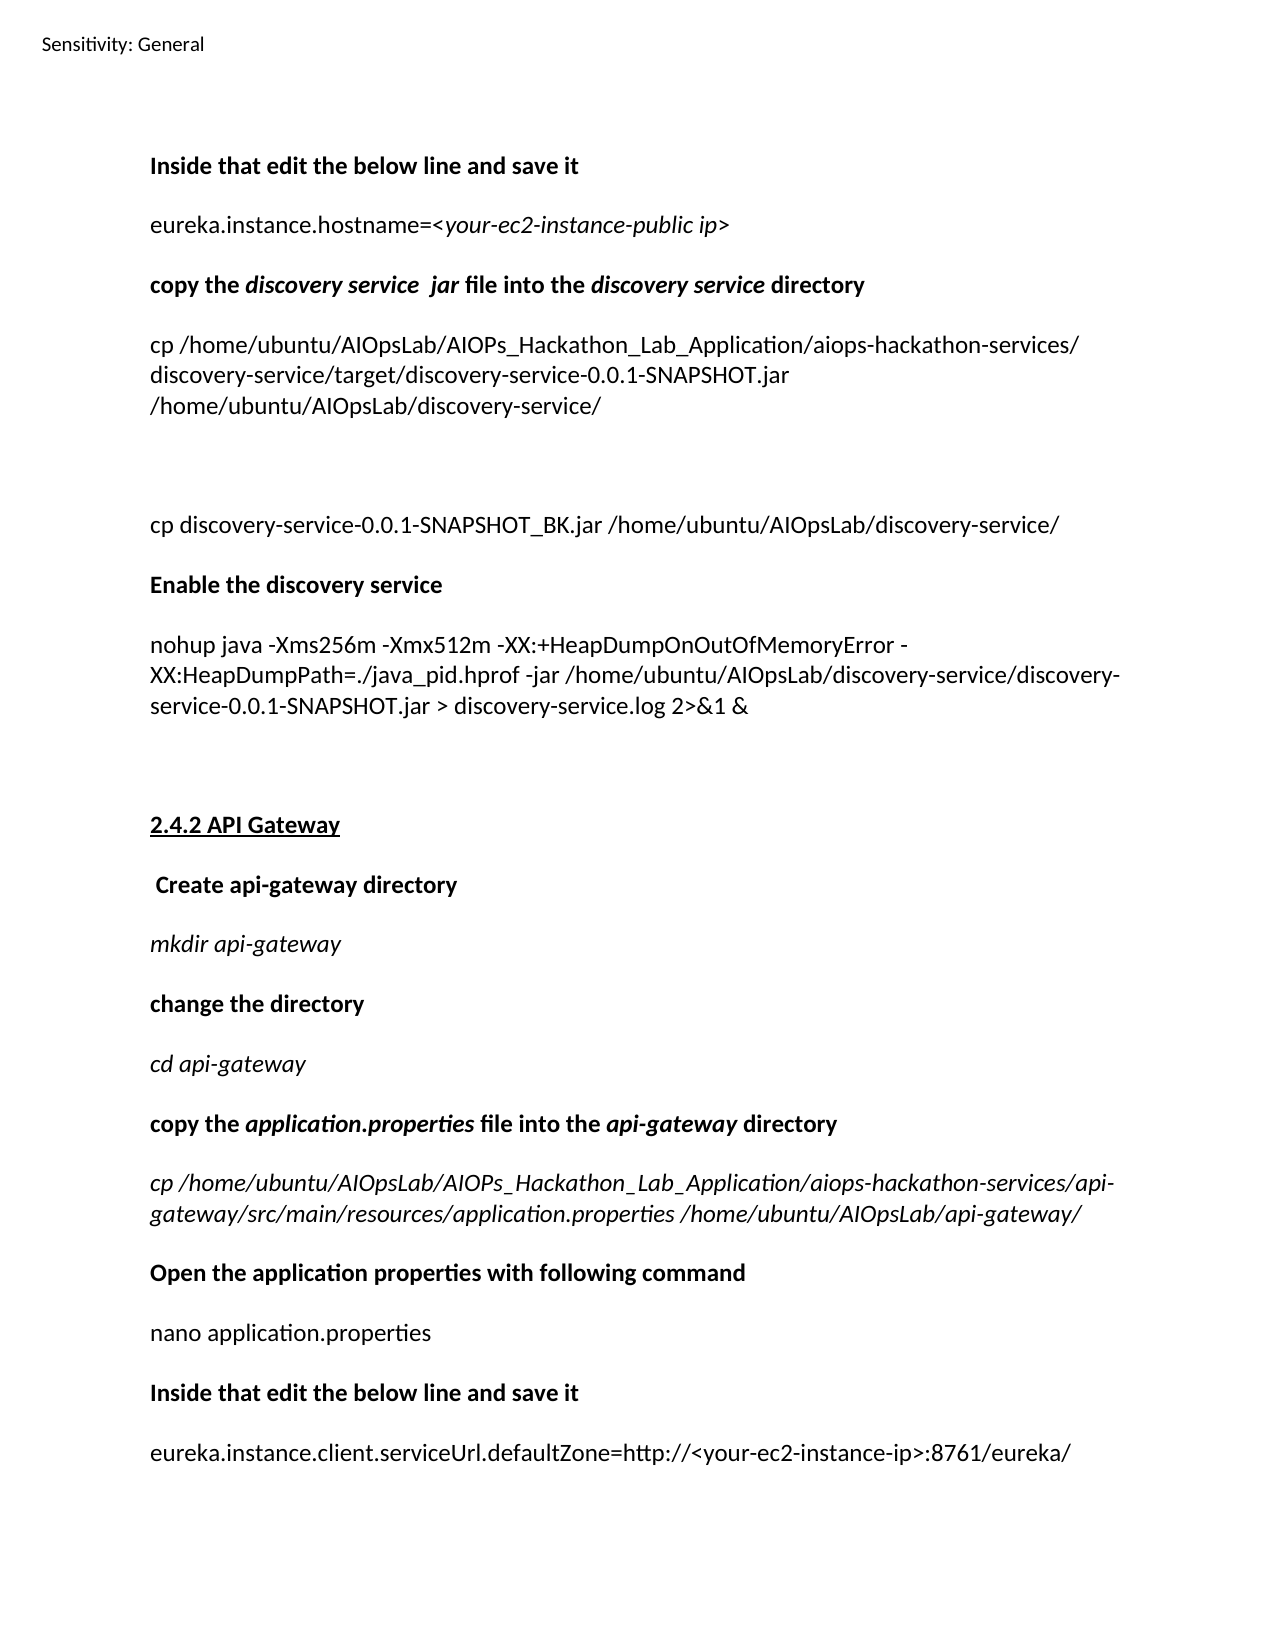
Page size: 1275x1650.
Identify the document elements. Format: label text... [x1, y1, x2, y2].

text mkdir api-gateway [150, 929, 1125, 959]
text Open the application properties with following command [150, 1258, 1125, 1288]
text Inside that edit the below line and save it [150, 150, 1125, 181]
text cd api-gateway [150, 1048, 1125, 1078]
text nano application.properties [150, 1317, 1125, 1348]
text eureka.instance.hostname=<your-ec2-instance-public ip> [150, 210, 1125, 240]
text Inside that edit the below line and save it [150, 1377, 1125, 1407]
text Enable the discovery service [150, 569, 1125, 600]
text 2.4.2 API Gateway [150, 809, 1125, 840]
text cp /home/ubuntu/AIOpsLab/AIOPs_Hackathon_Lab_Application/aiops-hackathon-services/discovery-service/target/discovery-service-0.0.1-SNAPSHOT.jar /home/ubuntu/AIOpsLab/discovery-service/ [150, 329, 1125, 421]
text copy the discovery service jar file into the discovery service directory [150, 269, 1125, 300]
text cp /home/ubuntu/AIOpsLab/AIOPs_Hackathon_Lab_Application/aiops-hackathon-services/api-gateway/src/main/resources/application.properties /home/ubuntu/AIOpsLab/api-gateway/ [150, 1167, 1125, 1228]
text cp discovery-service-0.0.1-SNAPSHOT_BK.jar /home/ubuntu/AIOpsLab/discovery-service/ [150, 509, 1125, 540]
text copy the application.properties file into the api-gateway directory [150, 1108, 1125, 1138]
text nohup java -Xms256m -Xmx512m -XX:+HeapDumpOnOutOfMemoryError -XX:HeapDumpPath=./java_pid.hprof -jar /home/ubuntu/AIOpsLab/discovery-service/discovery-service-0.0.1-SNAPSHOT.jar > discovery-service.log 2>&1 & [150, 629, 1125, 720]
text change the directory [150, 988, 1125, 1019]
text Create api-gateway directory [150, 869, 1125, 899]
text eureka.instance.client.serviceUrl.defaultZone=http://<your-ec2-instance-ip>:8761/eureka/ [150, 1437, 1125, 1467]
